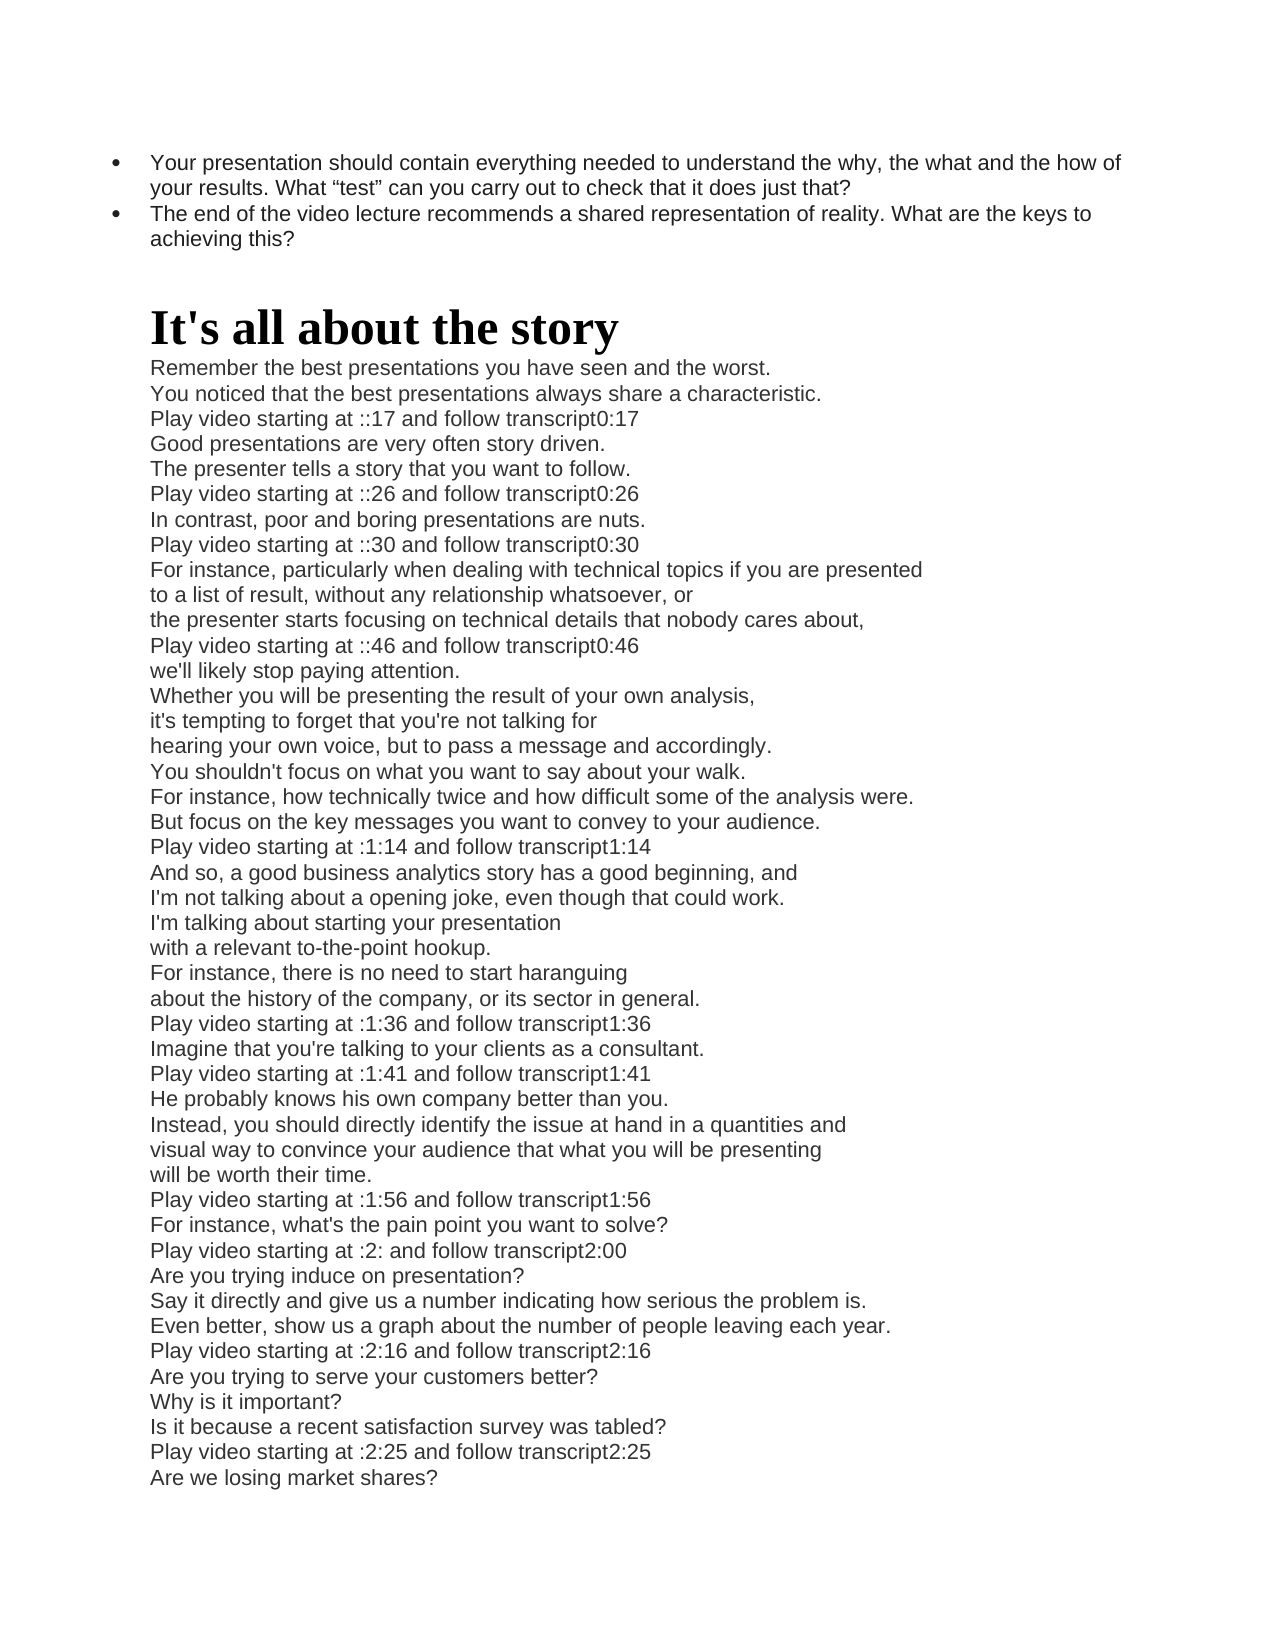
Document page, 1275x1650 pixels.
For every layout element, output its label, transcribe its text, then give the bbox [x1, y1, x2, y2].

text Play video starting at ::46 and follow transcript0:46 [150, 632, 1125, 658]
text Play video starting at :2:16 and follow transcript2:16 [150, 1338, 1125, 1363]
text Play video starting at ::26 and follow transcript0:26 [150, 481, 1125, 506]
text The presenter tells a story that you want to follow. [150, 456, 1125, 481]
text Play video starting at :2:25 and follow transcript2:25 [150, 1439, 1125, 1464]
text Is it because a recent satisfaction survey was tabled? [150, 1414, 1125, 1439]
text You noticed that the best presentations always share a characteristic. [150, 380, 1125, 406]
text the presenter starts focusing on technical details that nobody cares about, [150, 607, 1125, 632]
text will be worth their time. [150, 1162, 1125, 1187]
list Your presentation should contain everything needed to understand the why, the what and the how of your results. What “test” can you carry out to check that it does just that? [112, 150, 1125, 200]
text visual way to convince your audience that what you will be presenting [150, 1137, 1125, 1162]
text For instance, particularly when dealing with technical topics if you are presented [150, 557, 1125, 582]
text we'll likely stop paying attention. [150, 658, 1125, 683]
text Play video starting at :1:14 and follow transcript1:14 [150, 834, 1125, 859]
text Play video starting at :1:36 and follow transcript1:36 [150, 1011, 1125, 1036]
text For instance, how technically twice and how difficult some of the analysis were. [150, 784, 1125, 809]
text Play video starting at :1:41 and follow transcript1:41 [150, 1061, 1125, 1086]
text For instance, there is no need to start haranguing [150, 960, 1125, 985]
text He probably knows his own company better than you. [150, 1086, 1125, 1111]
text Say it directly and give us a number indicating how serious the problem is. [150, 1288, 1125, 1313]
text Whether you will be presenting the result of your own analysis, [150, 683, 1125, 708]
text Play video starting at ::30 and follow transcript0:30 [150, 532, 1125, 557]
text Play video starting at :1:56 and follow transcript1:56 [150, 1187, 1125, 1212]
text hearing your own voice, but to pass a message and accordingly. [150, 733, 1125, 758]
text Good presentations are very often story driven. [150, 431, 1125, 456]
text Even better, show us a graph about the number of people leaving each year. [150, 1313, 1125, 1338]
text I'm talking about starting your presentation [150, 910, 1125, 935]
text Instead, you should directly identify the issue at hand in a quantities and [150, 1111, 1125, 1137]
text to a list of result, without any relationship whatsoever, or [150, 582, 1125, 607]
text Are you trying to serve your customers better? [150, 1363, 1125, 1389]
text And so, a good business analytics story has a good beginning, and [150, 859, 1125, 884]
text Are we losing market shares? [150, 1464, 1125, 1489]
text In contrast, poor and boring presentations are nuts. [150, 506, 1125, 532]
text But focus on the key messages you want to convey to your audience. [150, 809, 1125, 834]
text about the history of the company, or its sector in general. [150, 985, 1125, 1011]
list The end of the video lecture recommends a shared representation of reality. What are the keys to achieving this? [112, 200, 1125, 251]
text Remember the best presentations you have seen and the worst. [150, 355, 1125, 380]
text I'm not talking about a opening joke, even though that could work. [150, 884, 1125, 910]
text Are you trying induce on presentation? [150, 1263, 1125, 1288]
text Why is it important? [150, 1389, 1125, 1414]
subtitle It's all about the story [150, 298, 1125, 355]
text Play video starting at :2: and follow transcript2:00 [150, 1237, 1125, 1263]
text For instance, what's the pain point you want to solve? [150, 1212, 1125, 1237]
text with a relevant to-the-point hookup. [150, 935, 1125, 960]
text You shouldn't focus on what you want to say about your walk. [150, 758, 1125, 784]
text it's tempting to forget that you're not talking for [150, 708, 1125, 733]
text Play video starting at ::17 and follow transcript0:17 [150, 406, 1125, 431]
text Imagine that you're talking to your clients as a consultant. [150, 1036, 1125, 1061]
